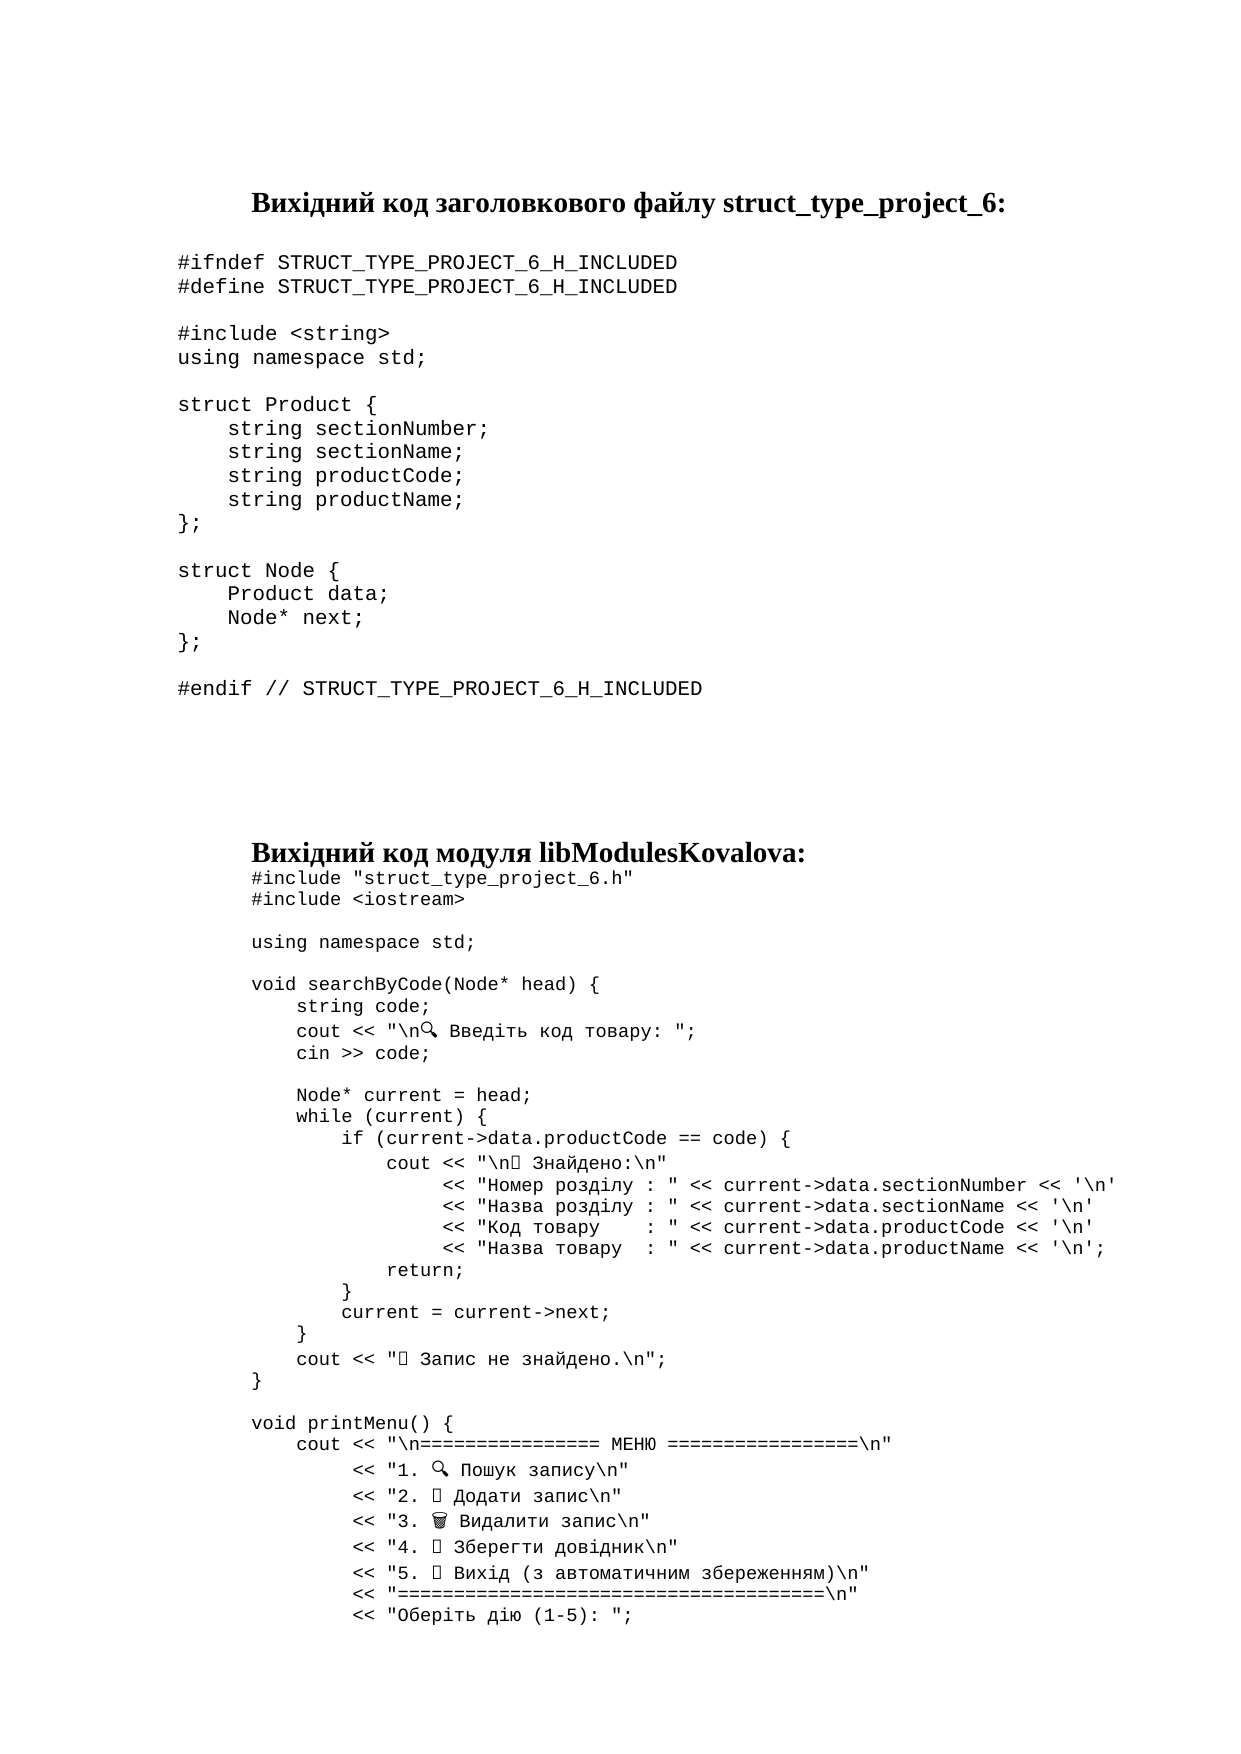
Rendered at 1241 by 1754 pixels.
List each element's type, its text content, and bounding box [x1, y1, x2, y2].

text struct Node { [177, 560, 1152, 583]
text << "2. ➕ Додати запис\n" [177, 1482, 1152, 1508]
text Node* next; [177, 607, 1152, 631]
text string productName; [177, 489, 1152, 512]
text current = current->next; [177, 1303, 1152, 1324]
text << "3. 🗑️ Видалити запис\n" [177, 1508, 1152, 1533]
text #ifndef STRUCT_TYPE_PROJECT_6_H_INCLUDED [177, 252, 1152, 276]
text #include "struct_type_project_6.h" [177, 869, 1152, 890]
text #endif // STRUCT_TYPE_PROJECT_6_H_INCLUDED [177, 678, 1152, 702]
text cout << "\n================ МЕНЮ =================\n" [177, 1435, 1152, 1456]
text Product data; [177, 583, 1152, 607]
text << "Назва розділу : " << current->data.sectionName << '\n' [177, 1197, 1152, 1218]
text Вихідний код модуля libModulesKovalova: [177, 835, 1152, 869]
text string sectionName; [177, 441, 1152, 465]
text string sectionNumber; [177, 418, 1152, 441]
text Вихідний код заголовкового файлу struct_type_project_6: [177, 185, 1152, 219]
text using namespace std; [177, 933, 1152, 954]
text #include <string> [177, 323, 1152, 347]
text }; [177, 512, 1152, 536]
text } [177, 1324, 1152, 1345]
text << "Код товару : " << current->data.productCode << '\n' [177, 1218, 1152, 1239]
text } [177, 1371, 1152, 1392]
text void printMenu() { [177, 1414, 1152, 1435]
text string productCode; [177, 465, 1152, 489]
text if (current->data.productCode == code) { [177, 1128, 1152, 1150]
text struct Product { [177, 394, 1152, 418]
text << "Назва товару : " << current->data.productName << '\n'; [177, 1239, 1152, 1260]
text cout << "❌ Запис не знайдено.\n"; [177, 1345, 1152, 1371]
text void searchByCode(Node* head) { [177, 975, 1152, 996]
text << "======================================\n" [177, 1585, 1152, 1606]
text } [177, 1282, 1152, 1303]
text << "Оберіть дію (1-5): "; [177, 1606, 1152, 1627]
text }; [177, 631, 1152, 654]
text while (current) { [177, 1107, 1152, 1128]
text << "5. 🚪 Вихід (з автоматичним збереженням)\n" [177, 1559, 1152, 1585]
text cin >> code; [177, 1043, 1152, 1065]
text << "Номер розділу : " << current->data.sectionNumber << '\n' [177, 1175, 1152, 1197]
text return; [177, 1260, 1152, 1282]
text string code; [177, 996, 1152, 1018]
text #include <iostream> [177, 890, 1152, 911]
text #define STRUCT_TYPE_PROJECT_6_H_INCLUDED [177, 276, 1152, 299]
text << "1. 🔍 Пошук запису\n" [177, 1456, 1152, 1482]
text << "4. 💾 Зберегти довідник\n" [177, 1533, 1152, 1559]
text cout << "\n🔍 Введіть код товару: "; [177, 1018, 1152, 1043]
text Node* current = head; [177, 1086, 1152, 1107]
text cout << "\n✅ Знайдено:\n" [177, 1150, 1152, 1175]
text using namespace std; [177, 347, 1152, 371]
